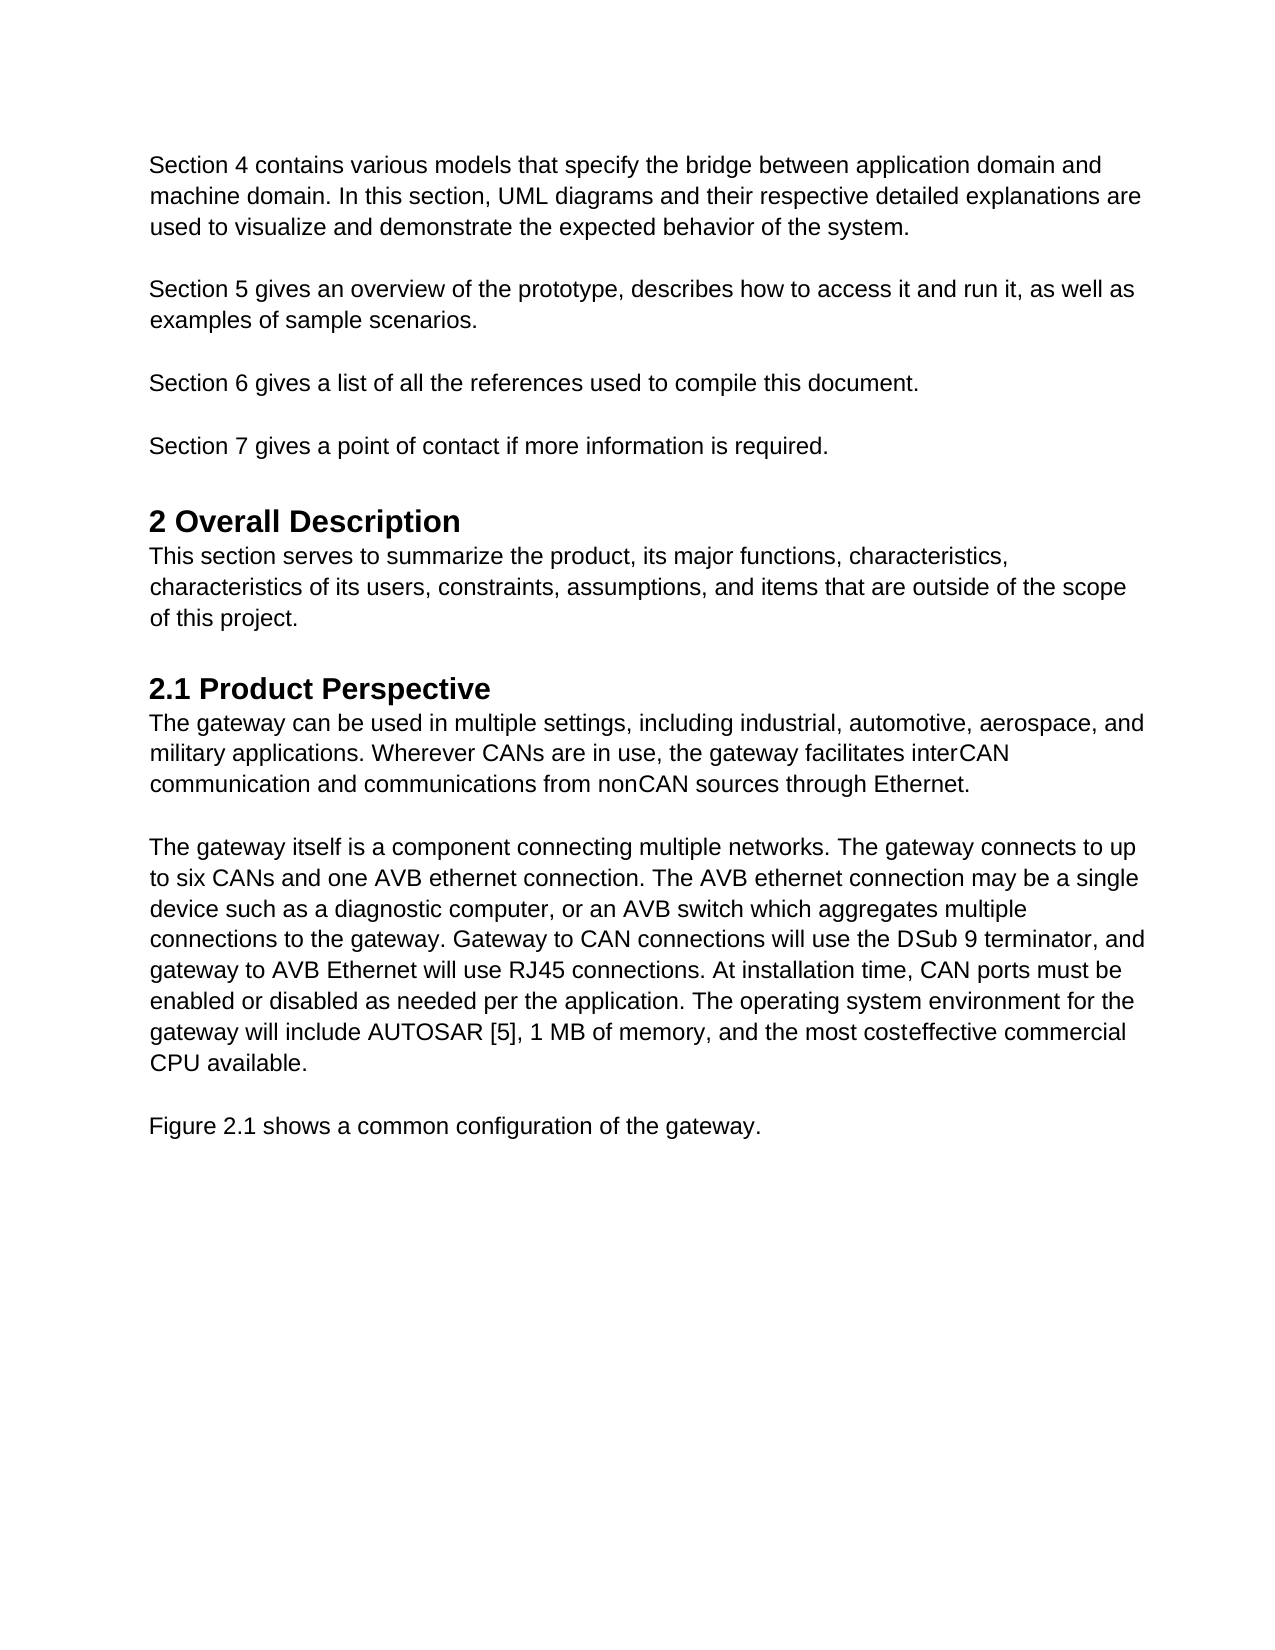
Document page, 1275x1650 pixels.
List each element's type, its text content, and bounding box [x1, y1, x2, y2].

subtitle 2 Overall Description [148, 503, 1156, 539]
text The gateway itself is a component connecting multiple networks. The gateway connects to up to six CANs and one AVB ethernet connection. The AVB ethernet connection may be a single device such as a diagnostic computer, or an AVB switch which aggregates multiple connections to the gateway. Gateway to CAN connections will use the D­Sub 9 terminator, and gateway to AVB Ethernet will use RJ­45 connections. At installation time, CAN ports must be enabled or disabled as needed per the application. The operating system environment for the gateway will include AUTOSAR [5], 1 MB of memory, and the most cost­effective commercial CPU available. [148, 833, 1153, 1076]
text Figure 2.1 shows a common configuration of the gateway. [148, 1112, 1153, 1139]
text Section 6 gives a list of all the references used to compile this document. [148, 369, 1153, 397]
subtitle 2.1 Product Perspective [148, 671, 1156, 706]
text Section 5 gives an overview of the prototype, describes how to access it and run it, as well as examples of sample scenarios. [148, 275, 1153, 334]
text The gateway can be used in multiple settings, including industrial, automotive, aerospace, and military applications. Wherever CANs are in use, the gateway facilitates inter­CAN communication and communications from non­CAN sources through Ethernet. [148, 708, 1153, 798]
text Section 4 contains various models that specify the bridge between application domain and machine domain. In this section, UML diagrams and their respective detailed explanations are used to visualize and demonstrate the expected behavior of the system. [148, 151, 1153, 240]
text This section serves to summarize the product, its major functions, characteristics, characteristics of its users, constraints, assumptions, and items that are outside of the scope of this project. [148, 542, 1143, 631]
text Section 7 gives a point of contact if more information is required. [148, 432, 1153, 460]
